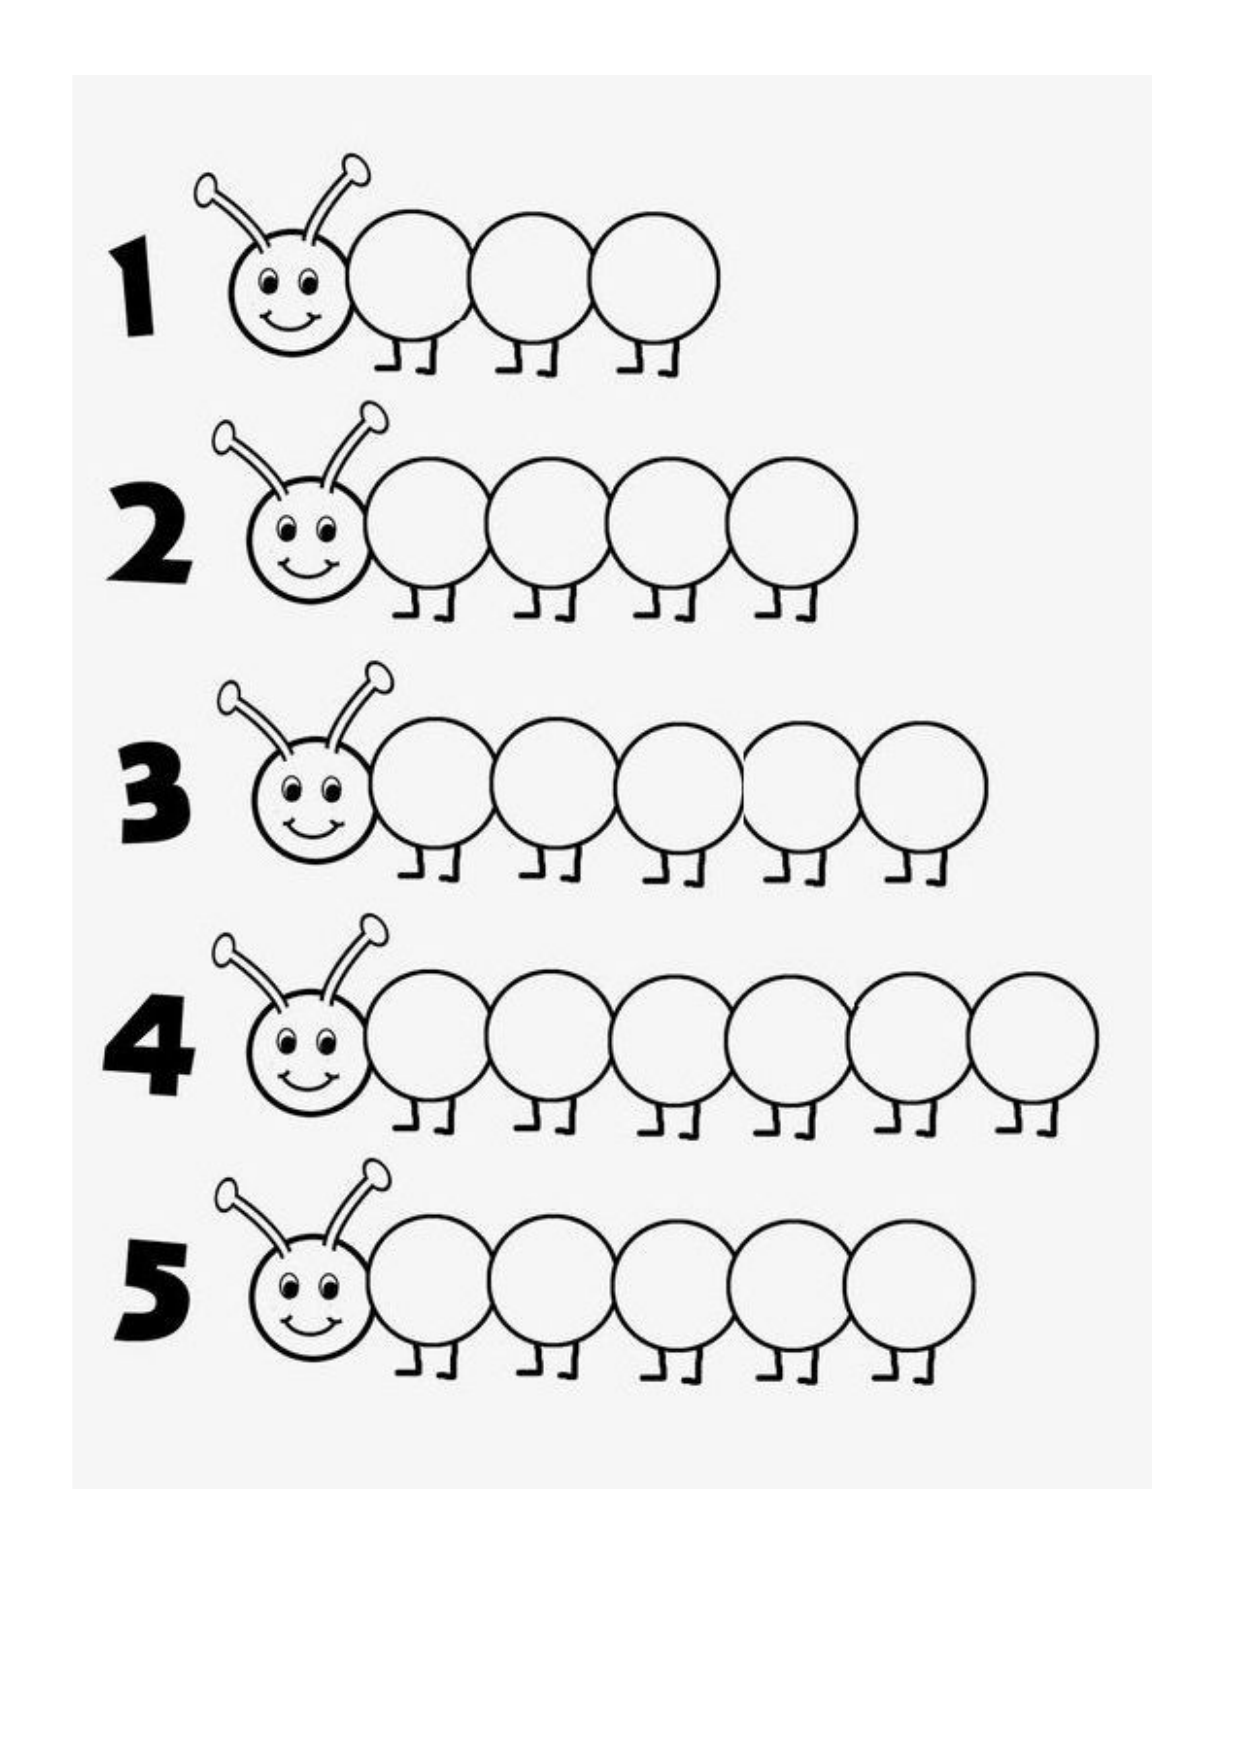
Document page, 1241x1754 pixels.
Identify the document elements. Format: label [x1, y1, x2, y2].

picture [72, 75, 1152, 1489]
